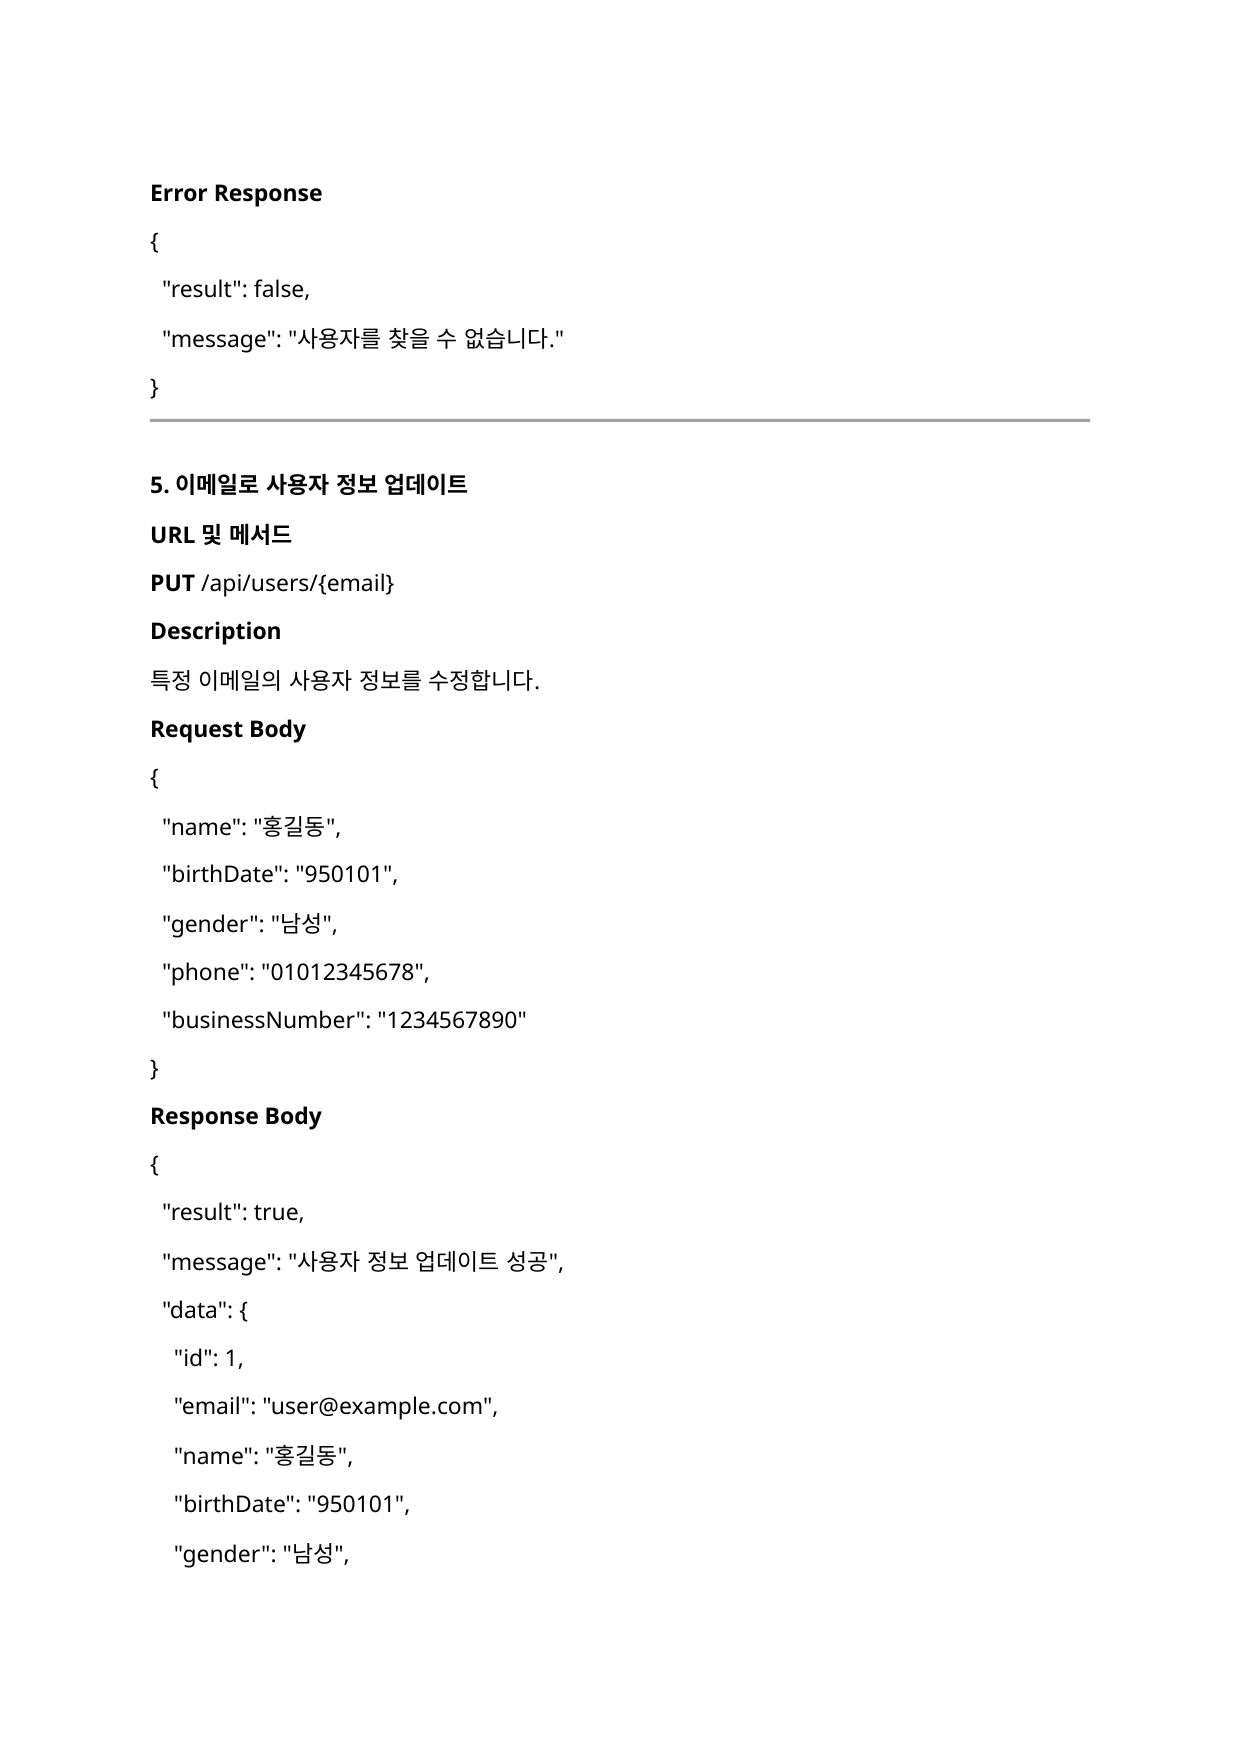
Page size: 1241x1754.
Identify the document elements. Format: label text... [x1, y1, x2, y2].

text Request Body [150, 713, 1090, 744]
text PUT /api/users/{email} [150, 567, 1090, 598]
text "gender": "남성", [150, 906, 1090, 940]
text "name": "홍길동", [150, 1438, 1090, 1471]
text { [150, 1148, 1090, 1179]
text "result": false, [150, 273, 1090, 304]
text URL 및 메서드 [150, 517, 1090, 550]
text "id": 1, [150, 1342, 1090, 1373]
text Error Response [150, 177, 1090, 208]
text "businessNumber": "1234567890" [150, 1004, 1090, 1036]
text Description [150, 615, 1090, 646]
text "phone": "01012345678", [150, 956, 1090, 988]
text { [150, 761, 1090, 792]
text { [150, 225, 1090, 256]
text } [150, 371, 1090, 402]
text "name": "홍길동", [150, 808, 1090, 842]
text 5. 이메일로 사용자 정보 업데이트 [150, 467, 1090, 500]
text } [150, 1052, 1090, 1083]
text Response Body [150, 1100, 1090, 1131]
text "data": { [150, 1294, 1090, 1325]
text "message": "사용자 정보 업데이트 성공", [150, 1244, 1090, 1277]
text "gender": "남성", [150, 1536, 1090, 1569]
text "result": true, [150, 1196, 1090, 1227]
text "birthDate": "950101", [150, 858, 1090, 890]
text "message": "사용자를 찾을 수 없습니다." [150, 321, 1090, 354]
text "birthDate": "950101", [150, 1488, 1090, 1519]
text "email": "user@example.com", [150, 1390, 1090, 1421]
text 특정 이메일의 사용자 정보를 수정합니다. [150, 663, 1090, 696]
